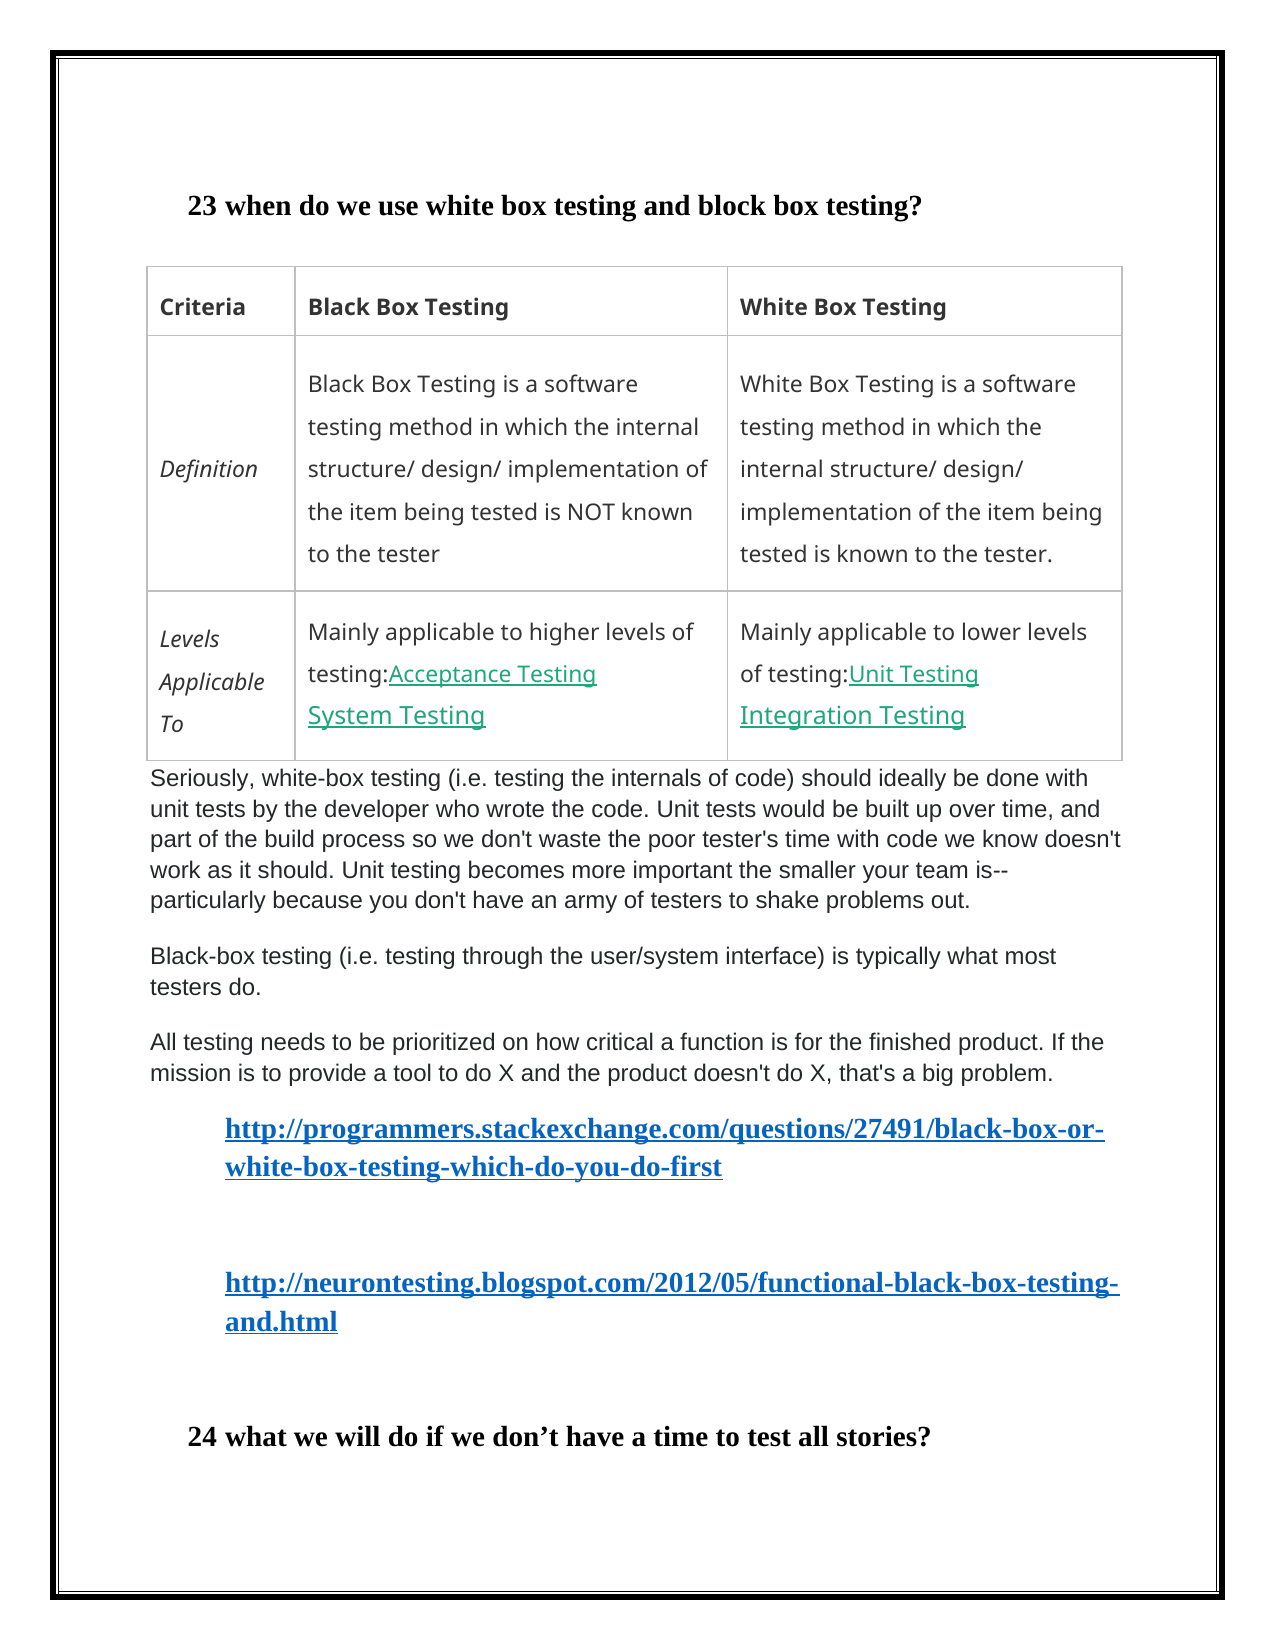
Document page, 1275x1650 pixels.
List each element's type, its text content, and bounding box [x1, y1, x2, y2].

table_cell Levels Applicable To [148, 592, 294, 760]
table_cell Mainly applicable to higher levels of testing:Acceptance Testing System Testing [296, 592, 727, 760]
text Seriously, white-box testing (i.e. testing the internals of code) should ideally be done with unit tests by the developer who wrote the code. Unit tests would be built up over time, and part of the build process so we don't waste the poor tester's time with code we know doesn't work as it should. Unit testing becomes more important the smaller your team is--particularly because you don't have an army of testers to shake problems out. [150, 761, 1125, 914]
text All testing needs to be prioritized on how critical a function is for the finished product. If the mission is to provide a tool to do X and the product doesn't do X, that's a big problem. [150, 1025, 1125, 1086]
text Black-box testing (i.e. testing through the user/system interface) is typically what most testers do. [150, 939, 1125, 1000]
list when do we use white box testing and block box testing? [187, 188, 1125, 222]
table_cell White Box Testing is a software testing method in which the internal structure/ design/ implementation of the item being tested is known to the tester. [728, 336, 1121, 590]
table_cell Mainly applicable to lower levels of testing:Unit Testing Integration Testing [728, 592, 1121, 760]
table_cell Definition [148, 336, 294, 590]
list what we will do if we don’t have a time to test all stories? [187, 1419, 1125, 1453]
table_header Black Box Testing [296, 267, 727, 335]
table_cell Black Box Testing is a software testing method in which the internal structure/ design/ implementation of the item being tested is NOT known to the tester [296, 336, 727, 590]
list http://programmers.stackexchange.com/questions/27491/black-box-or-white-box-testing-which-do-you-do-first [225, 1111, 1125, 1183]
list http://neurontesting.blogspot.com/2012/05/functional-black-box-testing-and.html [225, 1265, 1125, 1337]
table_header White Box Testing [728, 267, 1121, 335]
table_header Criteria [148, 267, 294, 335]
